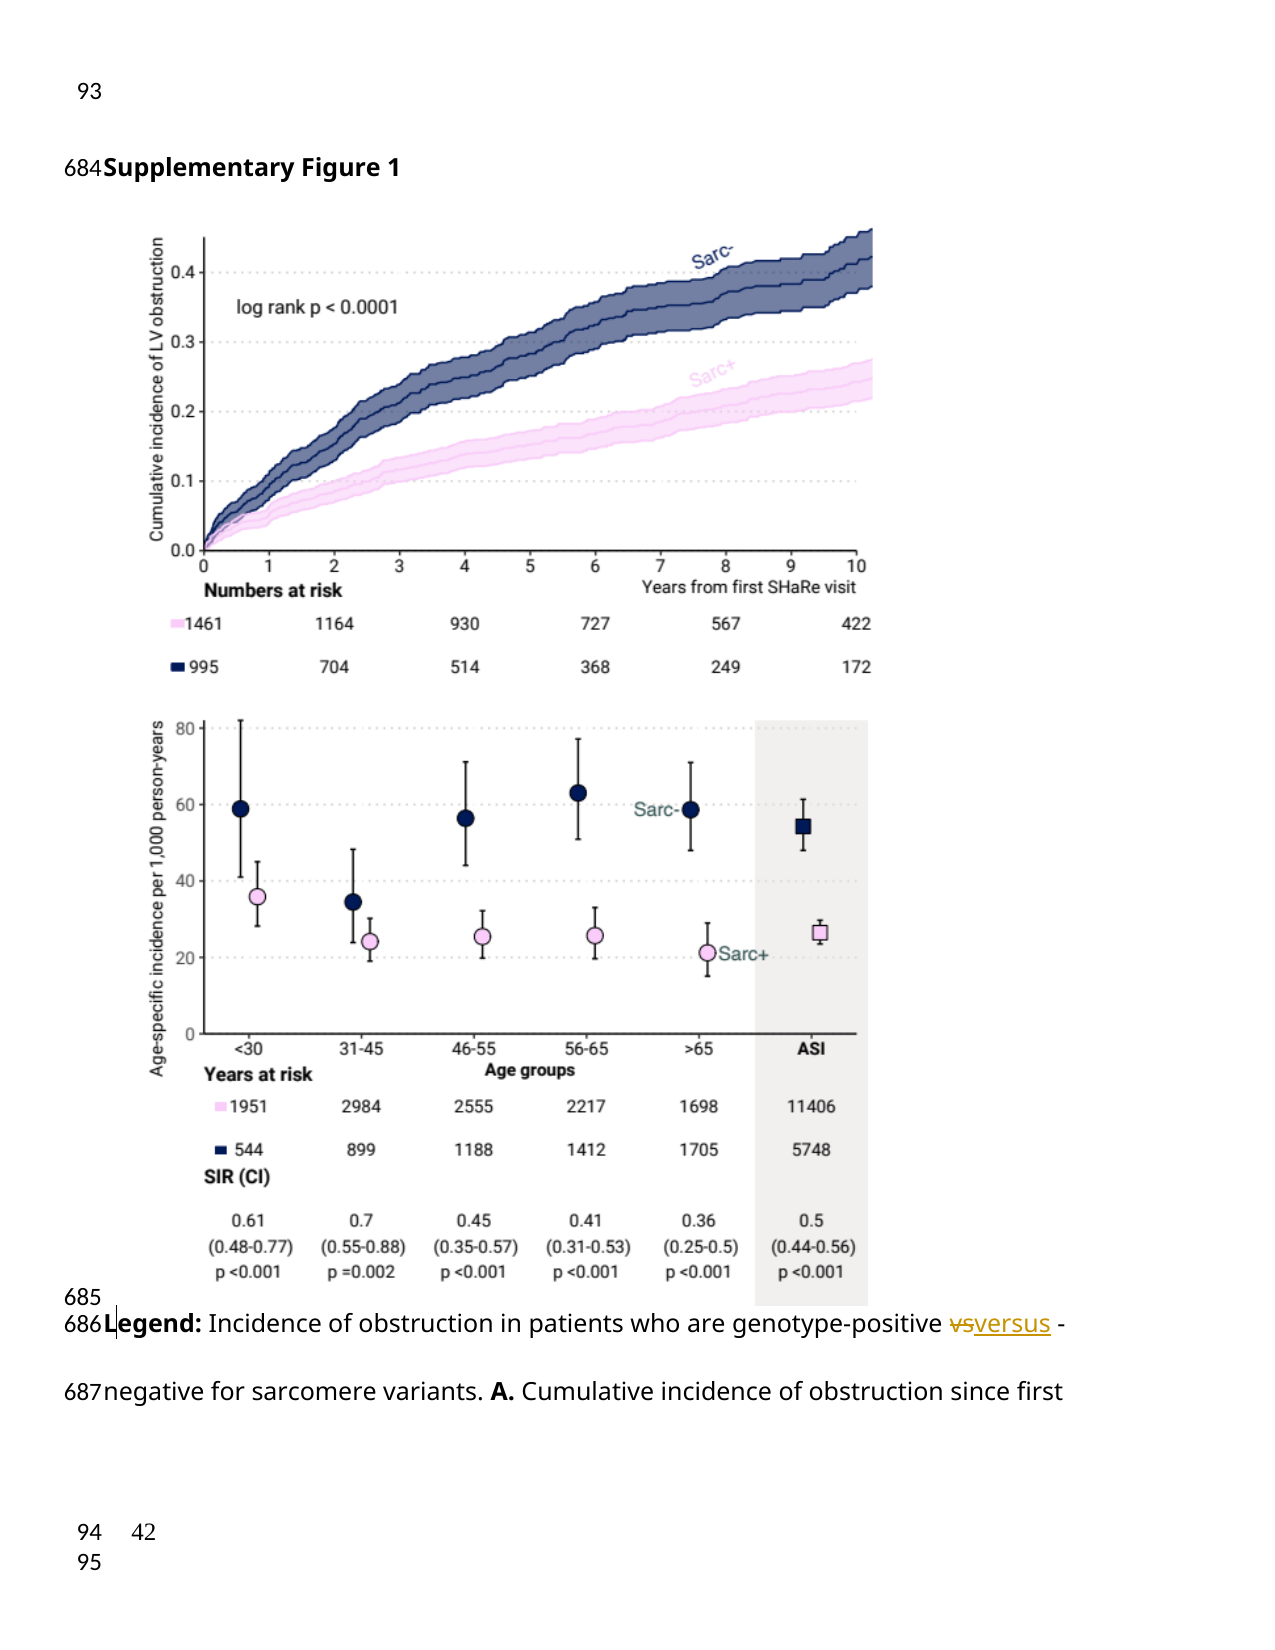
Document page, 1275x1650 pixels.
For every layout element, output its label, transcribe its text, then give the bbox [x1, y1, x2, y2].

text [103, 1305, 1125, 1407]
text Supplementary Figure 1 [103, 150, 1125, 184]
